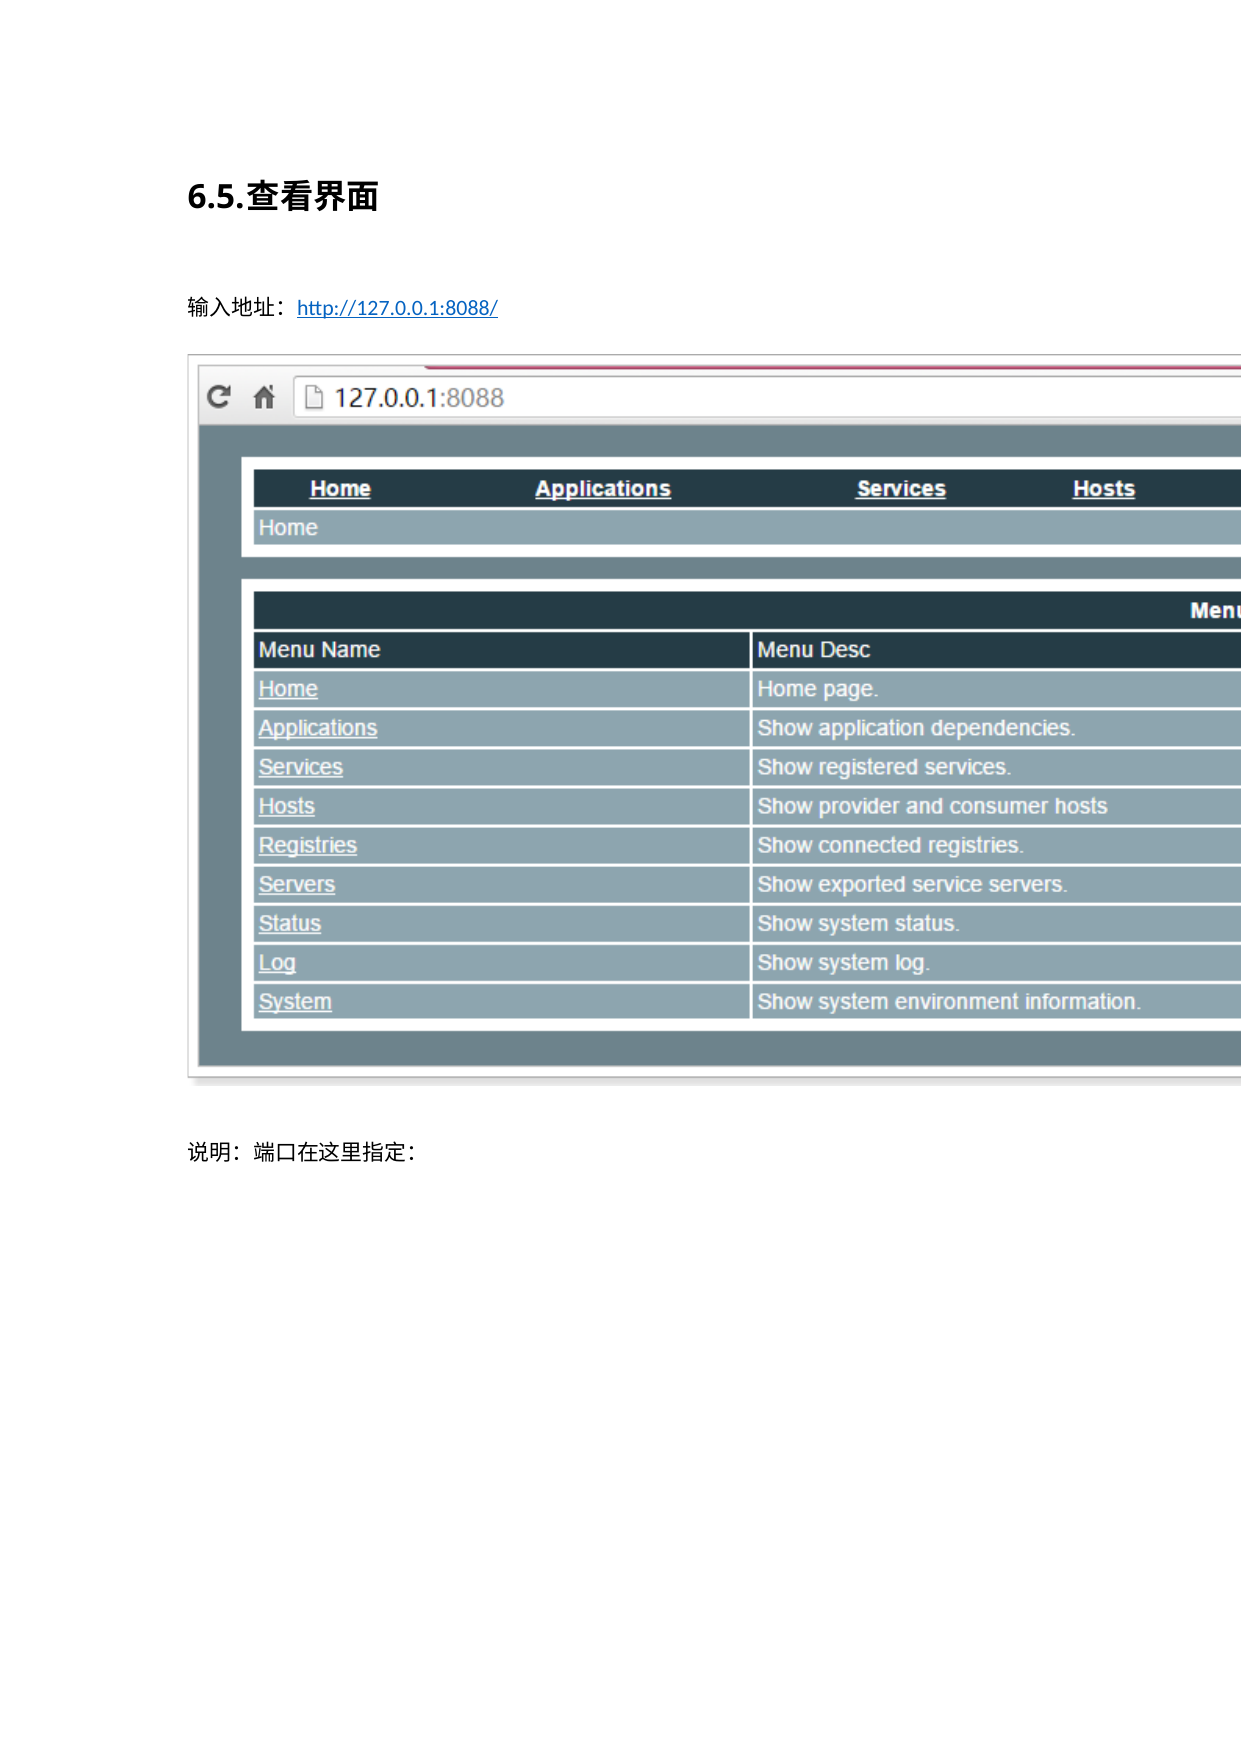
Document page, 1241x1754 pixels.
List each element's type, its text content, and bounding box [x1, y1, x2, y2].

text 说明：端口在这里指定： [187, 1134, 1053, 1167]
text 输入地址：http://127.0.0.1:8088/ [187, 289, 1053, 322]
picture [187, 354, 1241, 1086]
subtitle 查看界面 [187, 162, 1053, 227]
